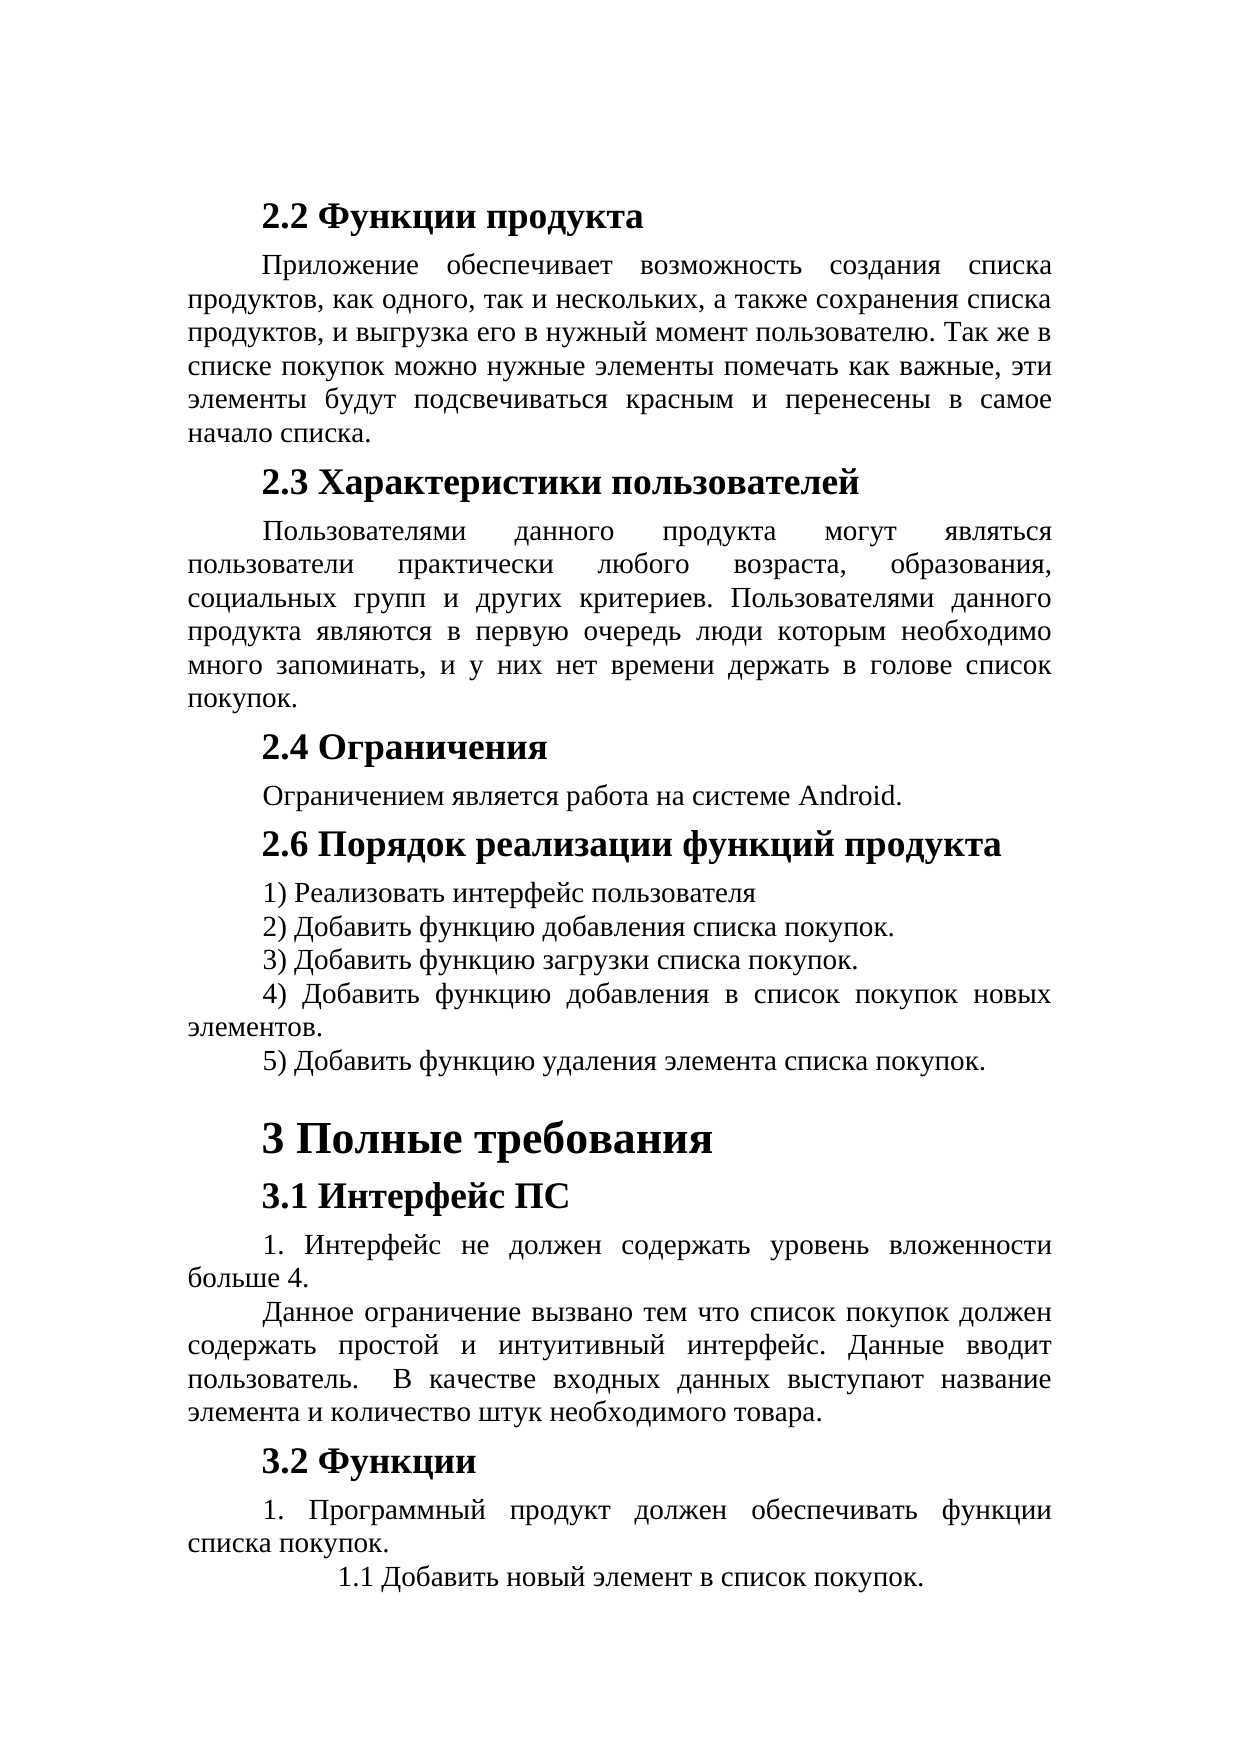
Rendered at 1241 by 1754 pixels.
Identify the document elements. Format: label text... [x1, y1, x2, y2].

subtitle 2.6 Порядок реализации функций продукта [187, 822, 1053, 865]
text 3) Добавить функцию загрузки списка покупок. [187, 942, 1053, 976]
text 5) Добавить функцию удаления элемента списка покупок. [187, 1043, 1053, 1077]
text 1) Реализовать интерфейс пользователя [187, 875, 1053, 909]
subtitle 3 Полные требования [187, 1110, 1053, 1163]
text 2) Добавить функцию добавления списка покупок. [187, 909, 1053, 942]
text 4) Добавить функцию добавления в список покупок новых элементов. [187, 976, 1053, 1043]
subtitle 3.2 Функции [187, 1438, 1053, 1482]
subtitle 2.4 Ограничения [187, 724, 1053, 767]
subtitle 2.3 Характеристики пользователей [187, 459, 1053, 502]
text 1. Программный продукт должен обеспечивать функции списка покупок. [187, 1492, 1053, 1559]
text Данное ограничение вызвано тем что список покупок должен содержать простой и интуитивный интерфейс. Данные вводит пользователь. В качестве входных данных выступают название элемента и количество штук необходимого товара. [187, 1294, 1053, 1428]
text 1. Интерфейс не должен содержать уровень вложенности больше 4. [187, 1227, 1053, 1294]
text 1.1 Добавить новый элемент в список покупок. [262, 1559, 1053, 1593]
text Ограничением является работа на системе Android. [187, 778, 1053, 811]
text Пользователями данного продукта могут являться пользователи практически любого возраста, образования, социальных групп и других критериев. Пользователями данного продукта являются в первую очередь люди которым необходимо много запоминать, и у них нет времени держать в голове список покупок. [187, 513, 1053, 714]
subtitle 2.2 Функции продукта [187, 194, 1053, 237]
subtitle 3.1 Интерфейс ПС [187, 1173, 1053, 1216]
text Приложение обеспечивает возможность создания списка продуктов, как одного, так и нескольких, а также сохранения списка продуктов, и выгрузка его в нужный момент пользователю. Так же в списке покупок можно нужные элементы помечать как важные, эти элементы будут подсвечиваться красным и перенесены в самое начало списка. [187, 247, 1053, 449]
